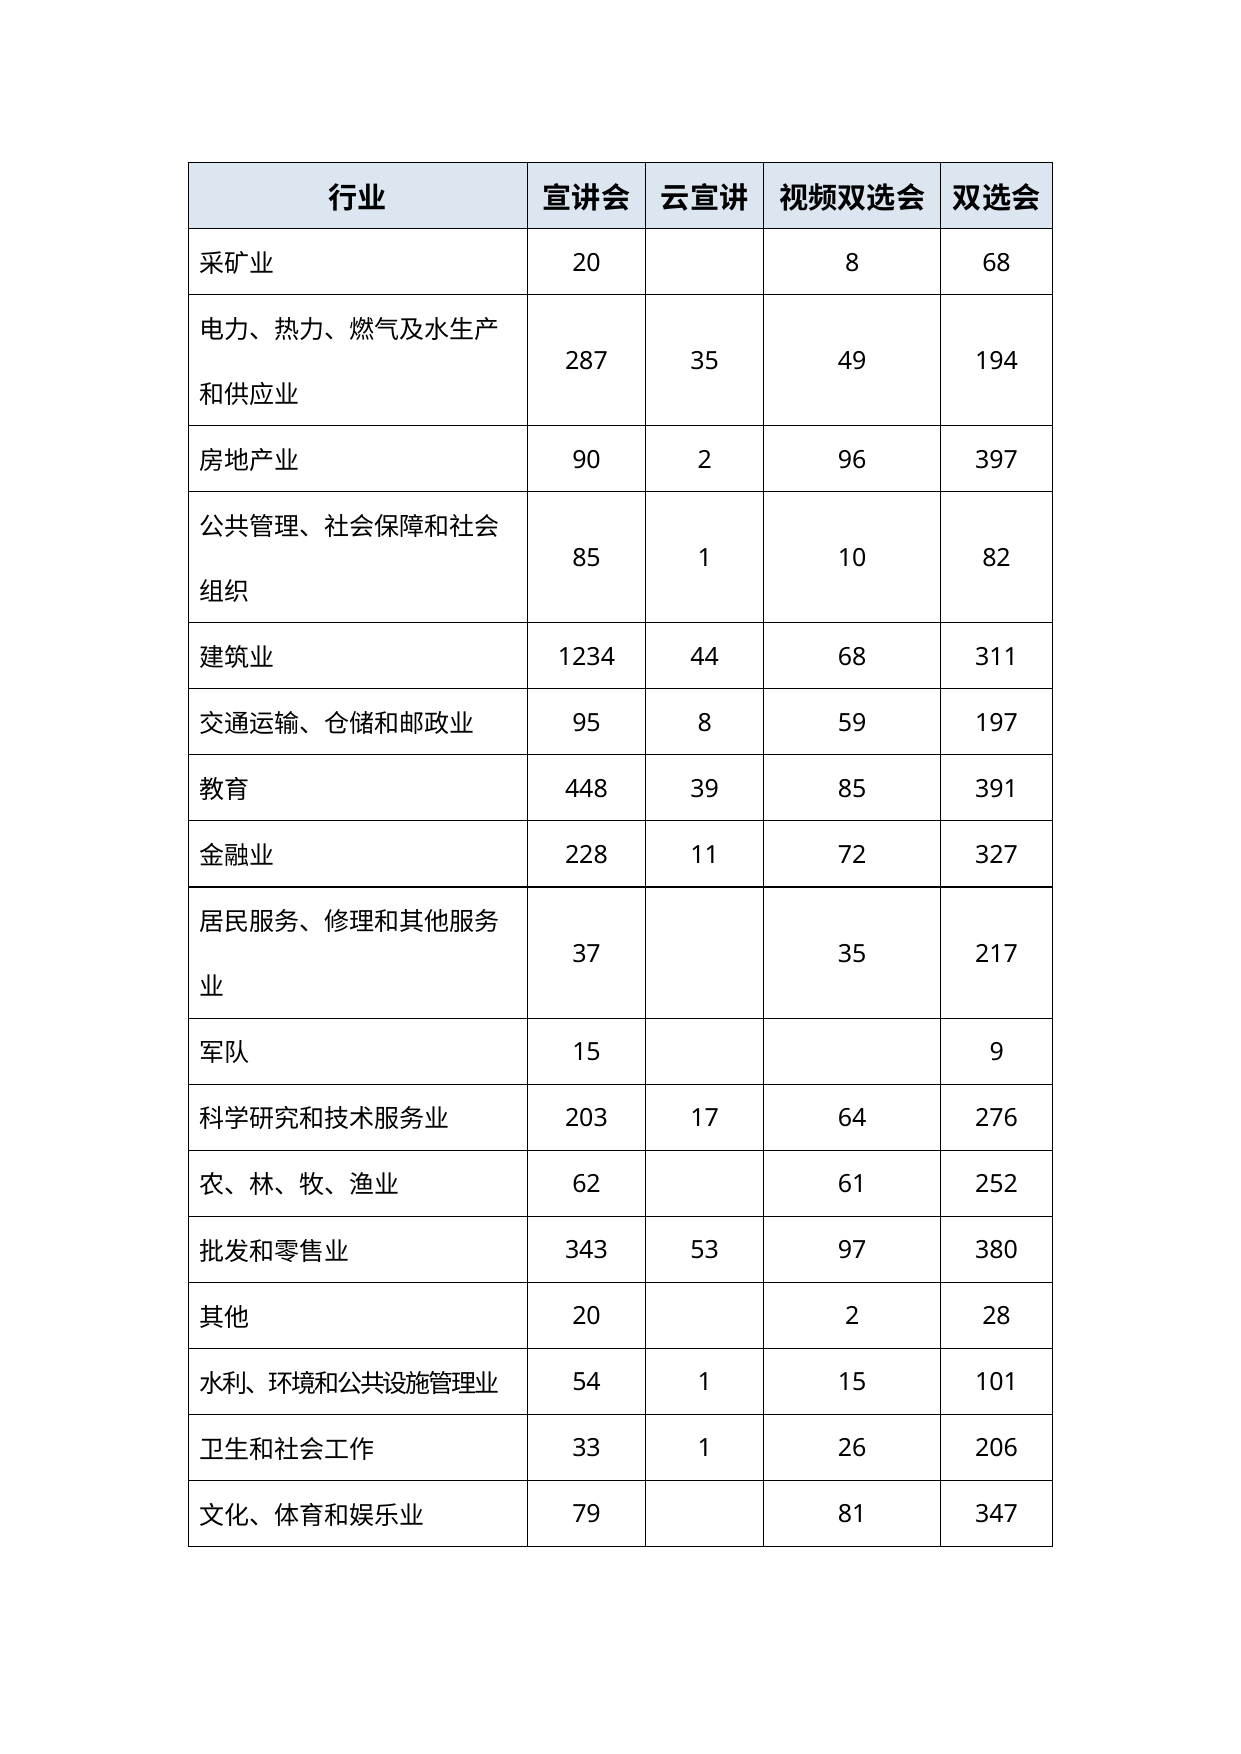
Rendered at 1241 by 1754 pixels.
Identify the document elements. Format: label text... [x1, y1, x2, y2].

table_cell 军队 [189, 1019, 527, 1083]
table_cell 9 [941, 1019, 1052, 1083]
table_cell 252 [941, 1151, 1052, 1216]
table_cell 82 [941, 492, 1052, 622]
table_cell 287 [528, 295, 645, 425]
table_cell 1234 [528, 623, 645, 688]
table_cell 85 [528, 492, 645, 622]
table_cell 科学研究和技术服务业 [189, 1085, 527, 1149]
table_cell 217 [941, 888, 1052, 1017]
table_cell 85 [764, 755, 940, 820]
table_cell 35 [764, 888, 940, 1017]
table_cell 64 [764, 1085, 940, 1149]
table_cell 347 [941, 1481, 1052, 1546]
table_cell 20 [528, 229, 645, 294]
table_cell 2 [646, 426, 763, 491]
table_cell 49 [764, 295, 940, 425]
table_cell 391 [941, 755, 1052, 820]
table_header 宣讲会 [528, 163, 645, 228]
table_cell 建筑业 [189, 623, 527, 688]
table_cell 交通运输、仓储和邮政业 [189, 689, 527, 754]
table_cell [646, 1283, 763, 1348]
table_cell 37 [528, 888, 645, 1017]
table_cell 28 [941, 1283, 1052, 1348]
table_cell 54 [528, 1349, 645, 1414]
table_cell [764, 1019, 940, 1083]
table_cell 20 [528, 1283, 645, 1348]
table_cell 62 [528, 1151, 645, 1216]
table_cell 343 [528, 1217, 645, 1282]
table_cell 59 [764, 689, 940, 754]
table_header 行业 [189, 163, 527, 228]
table_cell 101 [941, 1349, 1052, 1414]
table_cell 房地产业 [189, 426, 527, 491]
table_cell 39 [646, 755, 763, 820]
table_cell 金融业 [189, 821, 527, 886]
table_cell 81 [764, 1481, 940, 1546]
table_cell 26 [764, 1415, 940, 1480]
table_cell 203 [528, 1085, 645, 1149]
table_cell 农、林、牧、渔业 [189, 1151, 527, 1216]
table_cell 53 [646, 1217, 763, 1282]
table_cell 2 [764, 1283, 940, 1348]
table_header 云宣讲 [646, 163, 763, 228]
table_cell 1 [646, 1349, 763, 1414]
table_cell 380 [941, 1217, 1052, 1282]
table_cell 197 [941, 689, 1052, 754]
table_cell 97 [764, 1217, 940, 1282]
table_cell 10 [764, 492, 940, 622]
table_cell [646, 888, 763, 1017]
table_cell 448 [528, 755, 645, 820]
table_cell [646, 1151, 763, 1216]
table_cell 79 [528, 1481, 645, 1546]
table_cell 68 [941, 229, 1052, 294]
table_cell 17 [646, 1085, 763, 1149]
table_cell 327 [941, 821, 1052, 886]
table_cell 72 [764, 821, 940, 886]
table_cell [646, 229, 763, 294]
table_cell 397 [941, 426, 1052, 491]
table_cell 35 [646, 295, 763, 425]
table_cell 228 [528, 821, 645, 886]
table_cell 文化、体育和娱乐业 [189, 1481, 527, 1546]
table_cell [646, 1481, 763, 1546]
table_cell 其他 [189, 1283, 527, 1348]
table_cell 1 [646, 492, 763, 622]
table_cell 33 [528, 1415, 645, 1480]
table_header 双选会 [941, 163, 1052, 228]
table_cell 44 [646, 623, 763, 688]
table_cell 276 [941, 1085, 1052, 1149]
table_cell 电力、热力、燃气及水生产和供应业 [189, 295, 527, 425]
table_cell 卫生和社会工作 [189, 1415, 527, 1480]
table_cell 194 [941, 295, 1052, 425]
table_cell 采矿业 [189, 229, 527, 294]
table_cell 1 [646, 1415, 763, 1480]
table_cell 8 [764, 229, 940, 294]
table_cell 批发和零售业 [189, 1217, 527, 1282]
table_cell [646, 1019, 763, 1083]
table_cell 68 [764, 623, 940, 688]
table_cell 水利、环境和公共设施管理业 [189, 1349, 527, 1414]
table_cell 95 [528, 689, 645, 754]
table_cell 90 [528, 426, 645, 491]
table_cell 15 [528, 1019, 645, 1083]
table_cell 居民服务、修理和其他服务业 [189, 888, 527, 1017]
table_cell 公共管理、社会保障和社会组织 [189, 492, 527, 622]
table_cell 61 [764, 1151, 940, 1216]
table_cell 11 [646, 821, 763, 886]
table_cell 206 [941, 1415, 1052, 1480]
table_cell 8 [646, 689, 763, 754]
table_cell 96 [764, 426, 940, 491]
table_cell 311 [941, 623, 1052, 688]
table_header 视频双选会 [764, 163, 940, 228]
table_cell 15 [764, 1349, 940, 1414]
table_cell 教育 [189, 755, 527, 820]
